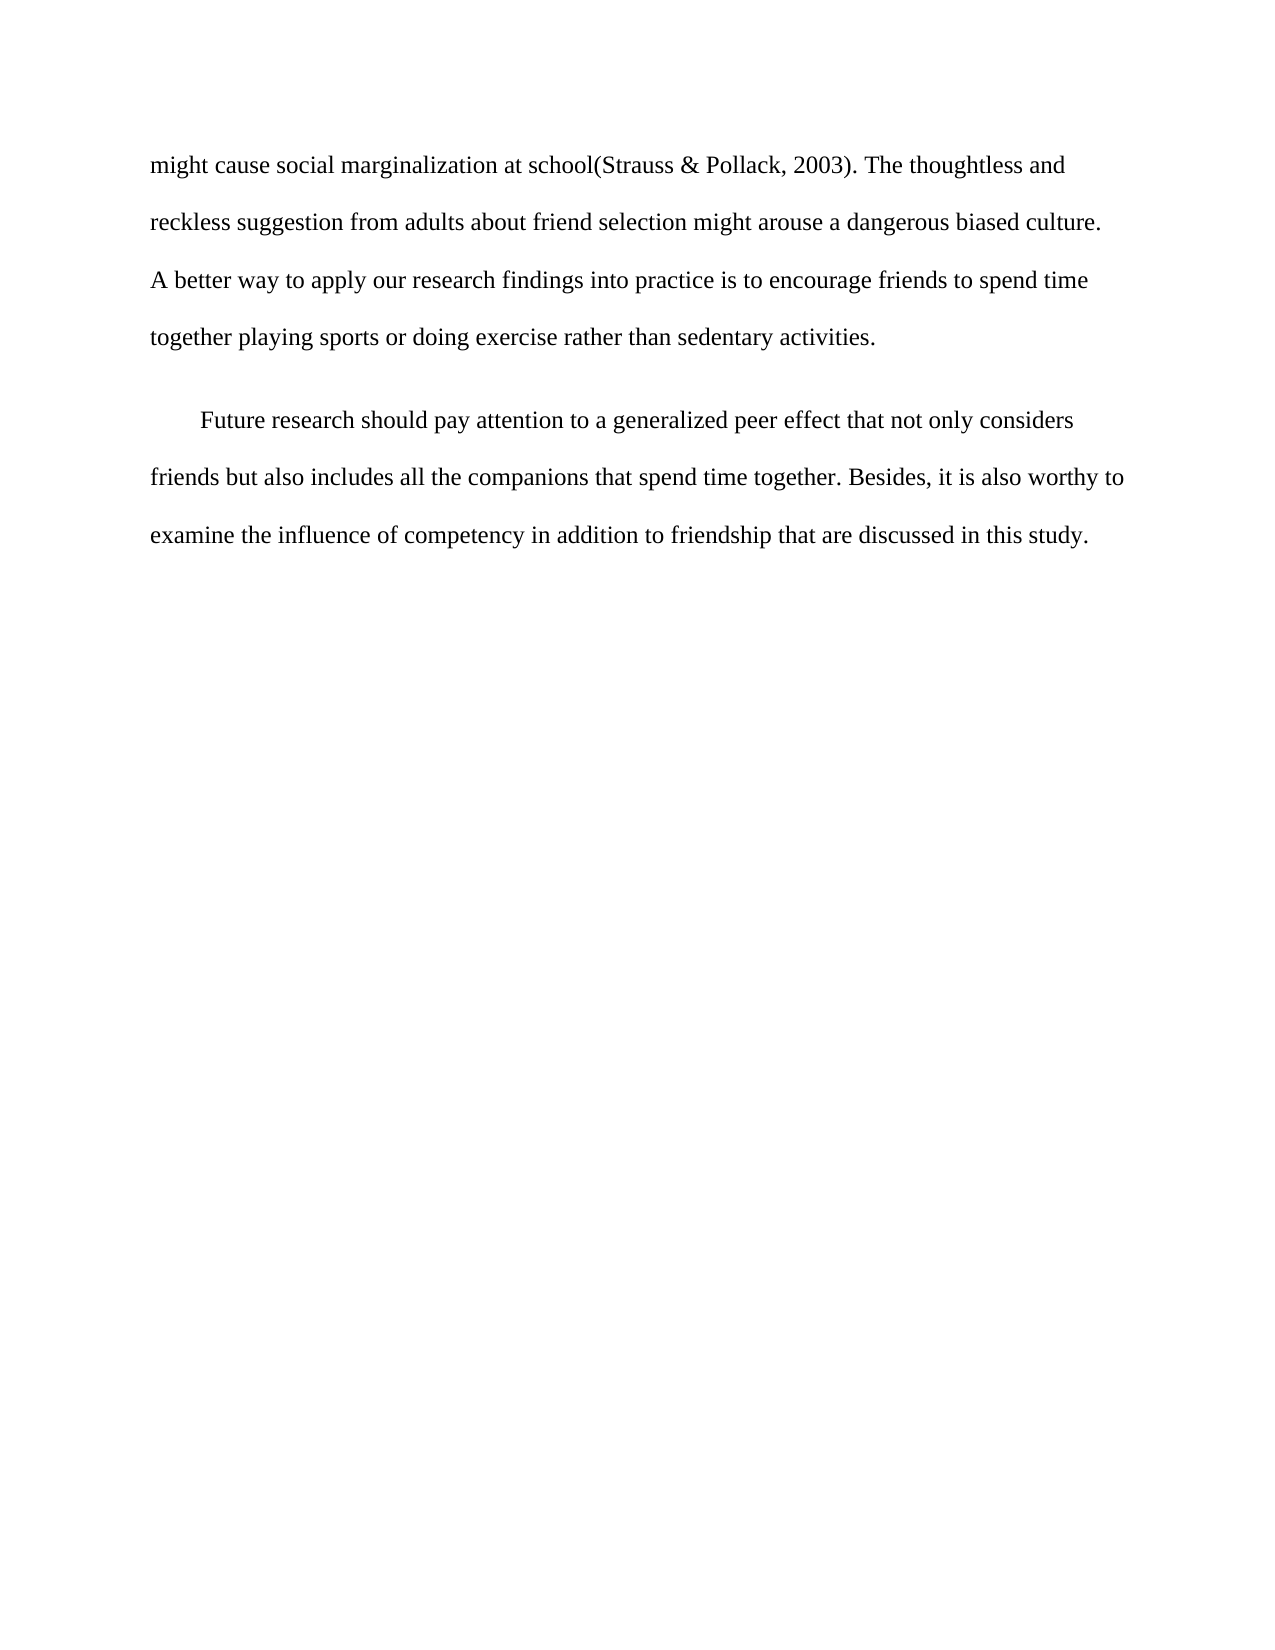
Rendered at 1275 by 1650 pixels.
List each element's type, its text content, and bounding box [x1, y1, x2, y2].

text Future research should pay attention to a generalized peer effect that not only considers friends but also includes all the companions that spend time together. Besides, it is also worthy to examine the influence of competency in addition to friendship that are discussed in this study. [150, 405, 1125, 549]
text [150, 150, 1125, 351]
